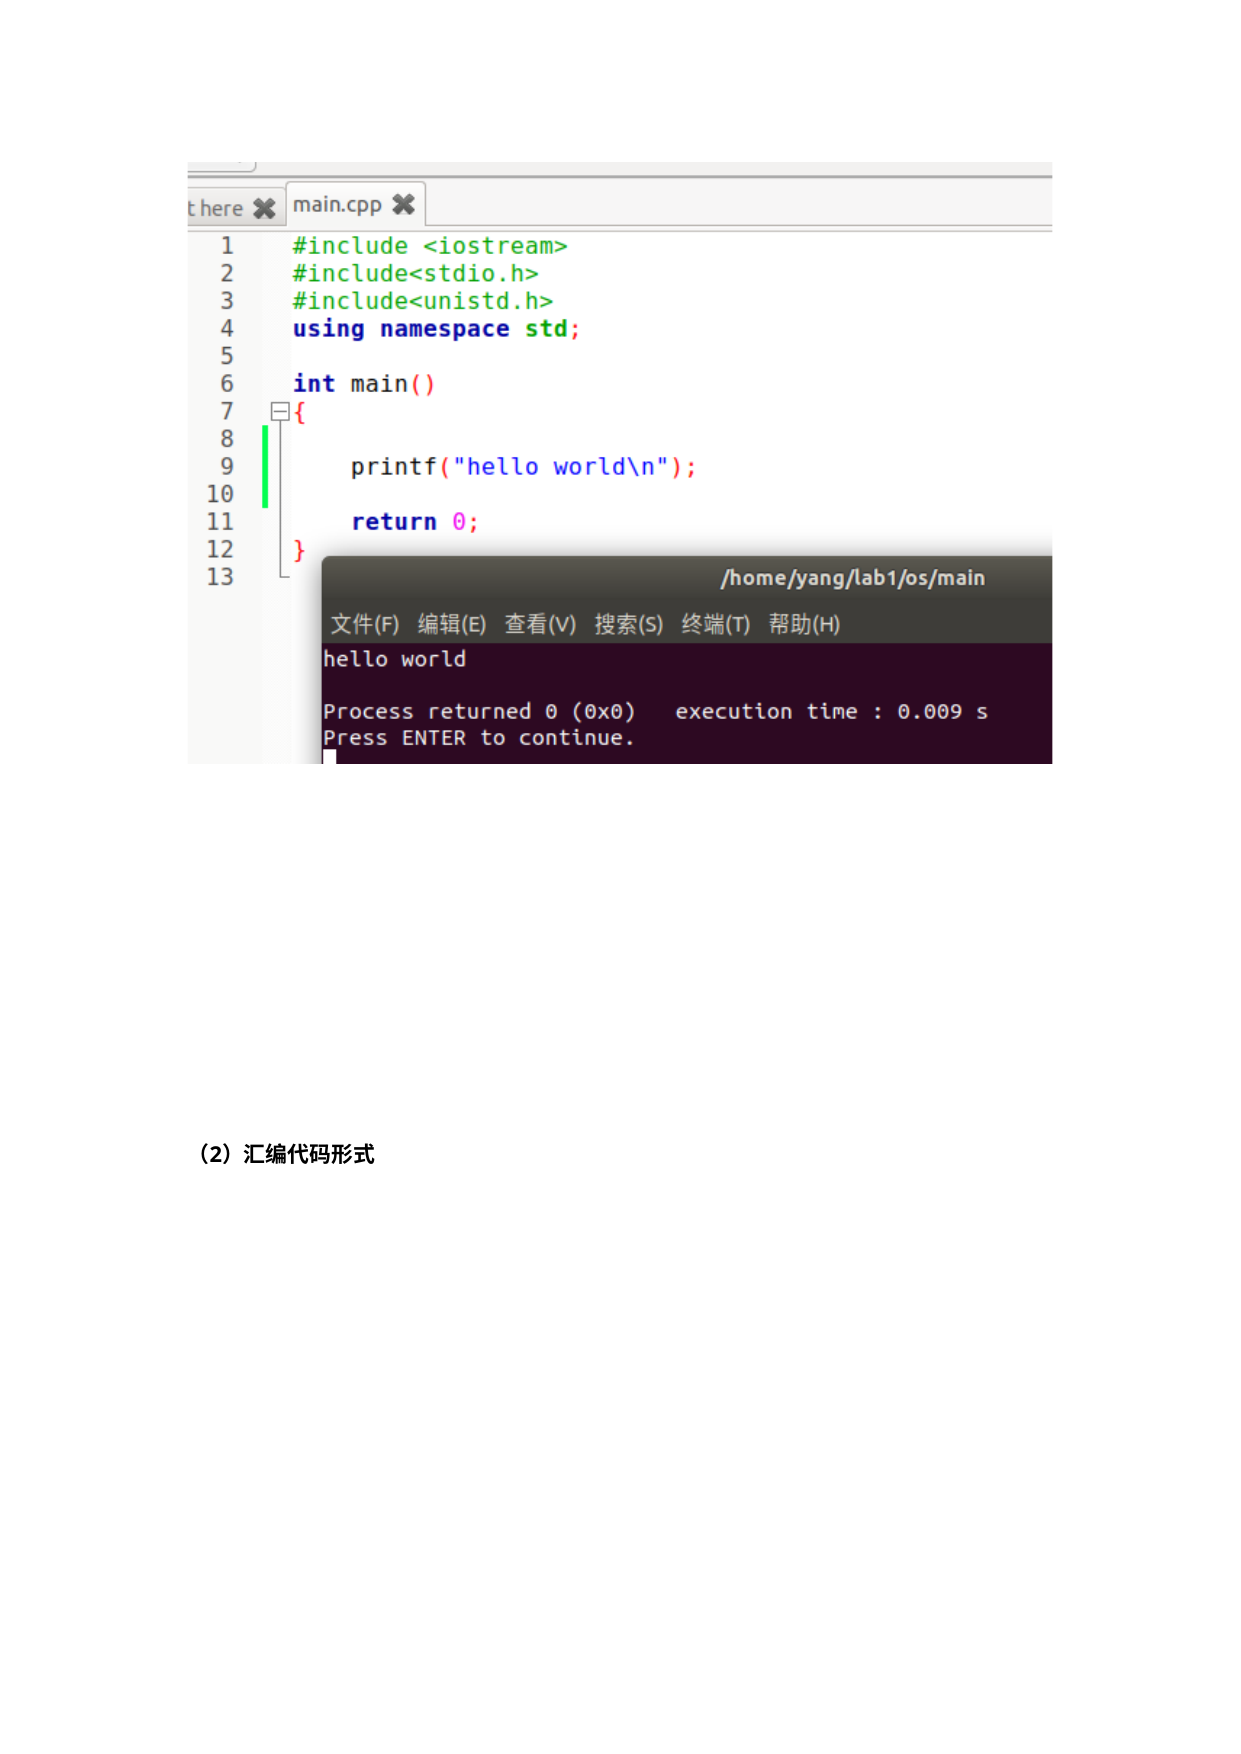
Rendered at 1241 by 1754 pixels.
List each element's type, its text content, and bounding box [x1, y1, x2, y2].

text （2）汇编代码形式 [187, 1137, 1053, 1169]
